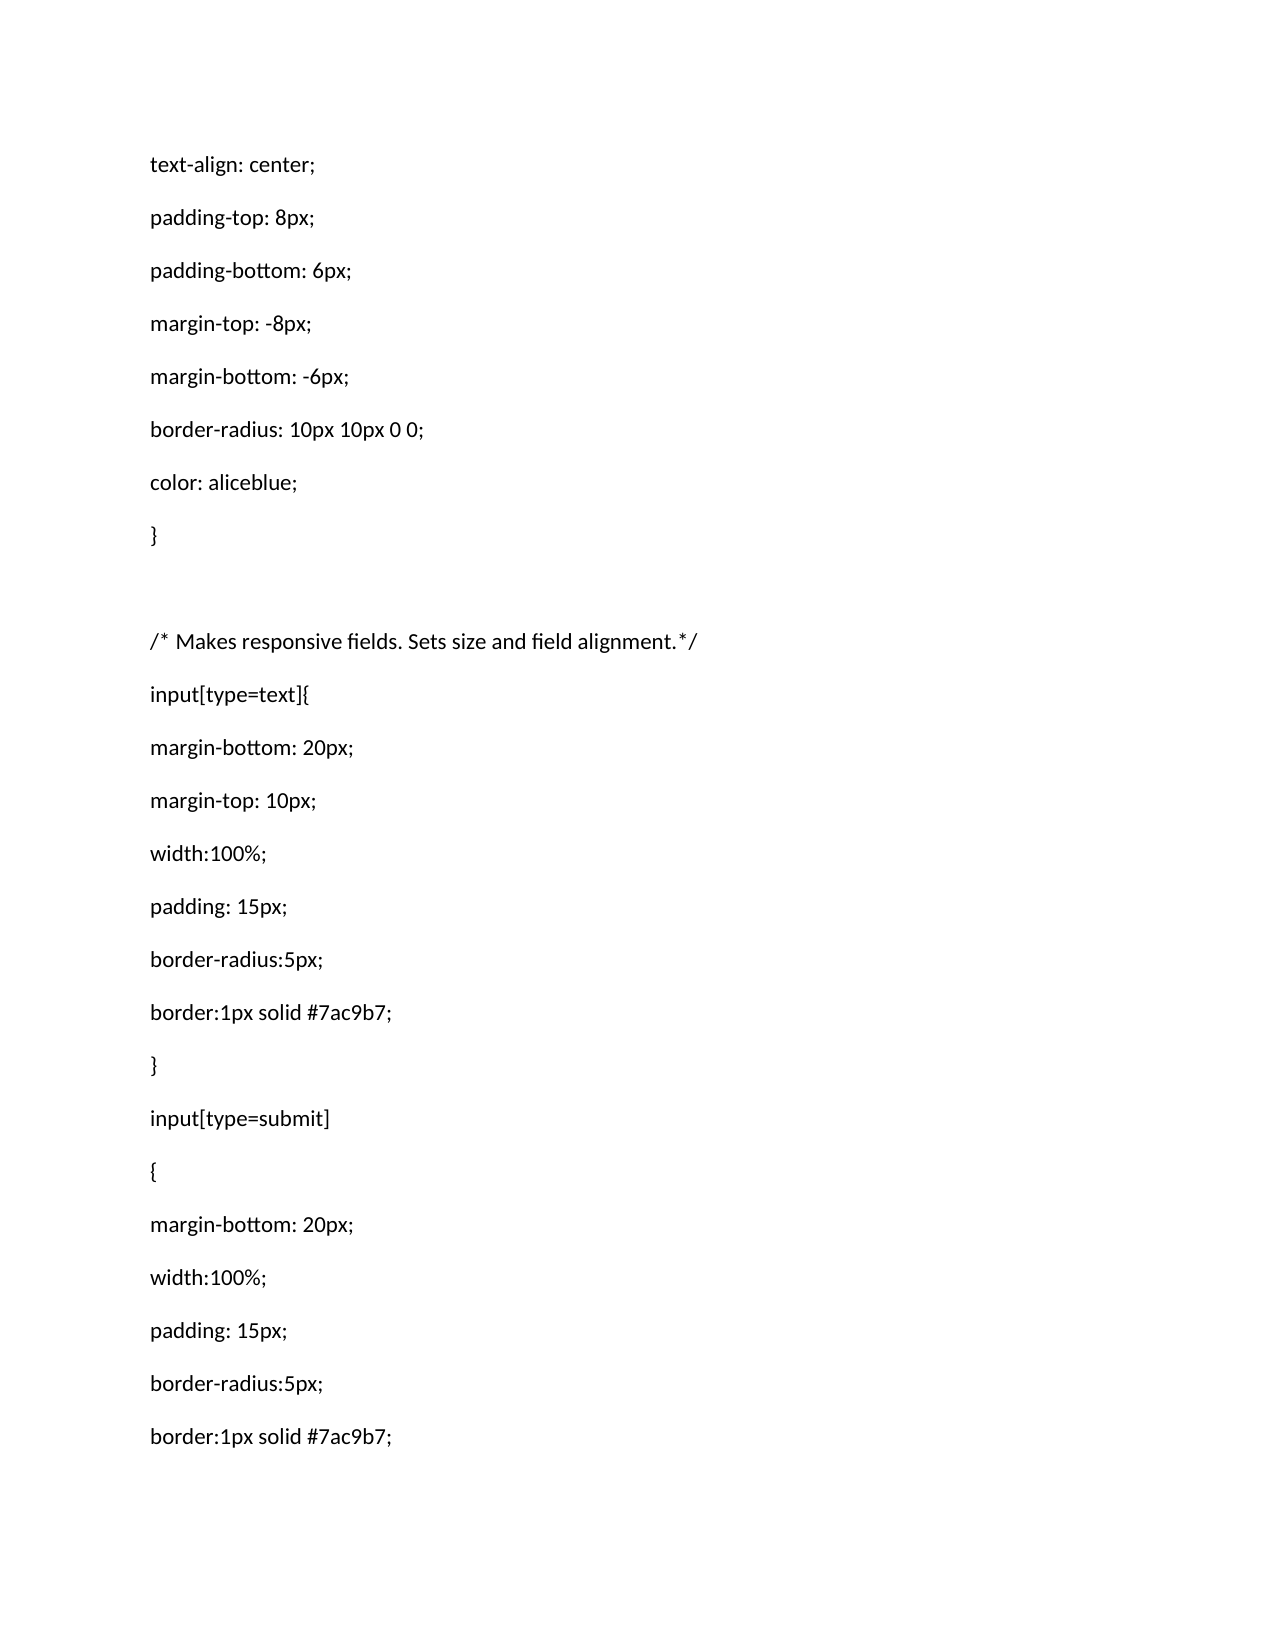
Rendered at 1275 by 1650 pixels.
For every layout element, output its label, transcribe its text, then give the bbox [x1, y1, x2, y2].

text padding-bottom: 6px; [150, 256, 1125, 284]
text width:100%; [150, 839, 1125, 867]
text input[type=text]{ [150, 680, 1125, 708]
text margin-bottom: 20px; [150, 733, 1125, 761]
text text-align: center; [150, 150, 1125, 178]
text width:100%; [150, 1263, 1125, 1291]
text margin-bottom: 20px; [150, 1210, 1125, 1238]
text { [150, 1157, 1125, 1185]
text margin-top: -8px; [150, 309, 1125, 337]
text } [150, 521, 1125, 549]
text margin-top: 10px; [150, 786, 1125, 814]
text color: aliceblue; [150, 468, 1125, 496]
text padding-top: 8px; [150, 203, 1125, 231]
text border-radius:5px; [150, 945, 1125, 973]
text border:1px solid #7ac9b7; [150, 1422, 1125, 1451]
text padding: 15px; [150, 1316, 1125, 1344]
text input[type=submit] [150, 1104, 1125, 1132]
text } [150, 1051, 1125, 1079]
text padding: 15px; [150, 892, 1125, 920]
text border-radius: 10px 10px 0 0; [150, 415, 1125, 443]
text border-radius:5px; [150, 1369, 1125, 1397]
text border:1px solid #7ac9b7; [150, 998, 1125, 1026]
text margin-bottom: -6px; [150, 362, 1125, 390]
text /* Makes responsive fields. Sets size and field alignment.*/ [150, 627, 1125, 655]
